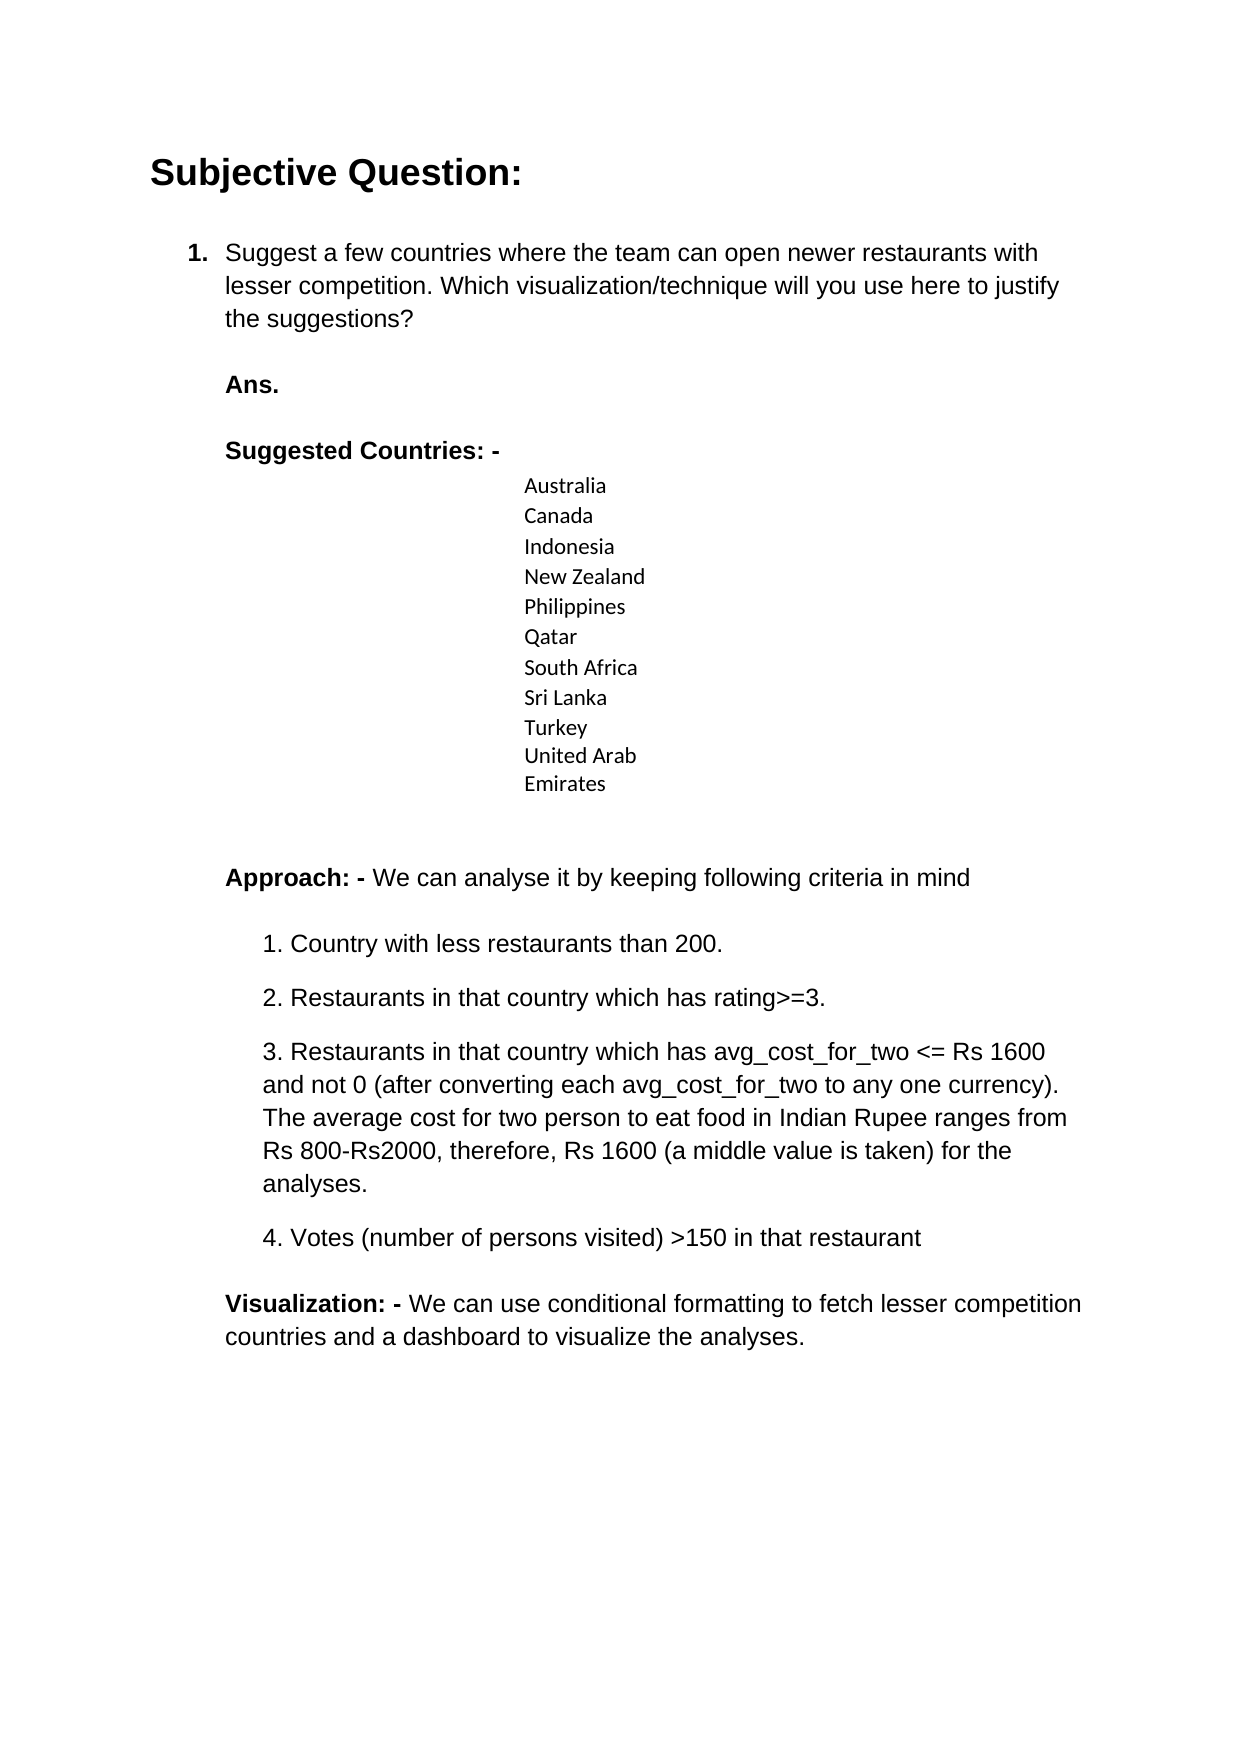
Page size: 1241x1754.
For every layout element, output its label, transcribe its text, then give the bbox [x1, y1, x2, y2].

table_cell Sri Lanka [513, 681, 727, 711]
table_cell Qatar [513, 620, 727, 651]
text Approach: - We can analyse it by keeping following criteria in mind [225, 863, 1090, 892]
table_cell Indonesia [513, 530, 727, 560]
text 2. Restaurants in that country which has rating>=3. [225, 983, 1090, 1012]
list Suggest a few countries where the team can open newer restaurants with lesser competition. Which visualization/technique will you use here to justify the suggestions? [187, 238, 1090, 333]
text Subjective Question: [150, 150, 1090, 193]
table_cell Turkey [513, 711, 727, 741]
text Visualization: - We can use conditional formatting to fetch lesser competition countries and a dashboard to visualize the analyses. [225, 1289, 1090, 1351]
text Ans. [225, 370, 1090, 399]
table_cell New Zealand [513, 560, 727, 590]
text 3. Restaurants in that country which has avg_cost_for_two <= Rs 1600 and not 0 (after converting each avg_cost_for_two to any one currency). The average cost for two person to eat food in Indian Rupee ranges from Rs 800-Rs2000, therefore, Rs 1600 (a middle value is taken) for the analyses. [262, 1037, 1090, 1198]
table_cell South Africa [513, 651, 727, 681]
table_cell Canada [513, 500, 727, 530]
table_cell Philippines [513, 590, 727, 620]
table_header Australia [513, 469, 727, 499]
text Suggested Countries: - [225, 436, 1090, 465]
table_cell United Arab Emirates [513, 741, 727, 797]
text 1. Country with less restaurants than 200. [225, 929, 1090, 958]
text 4. Votes (number of persons visited) >150 in that restaurant [262, 1223, 1090, 1252]
